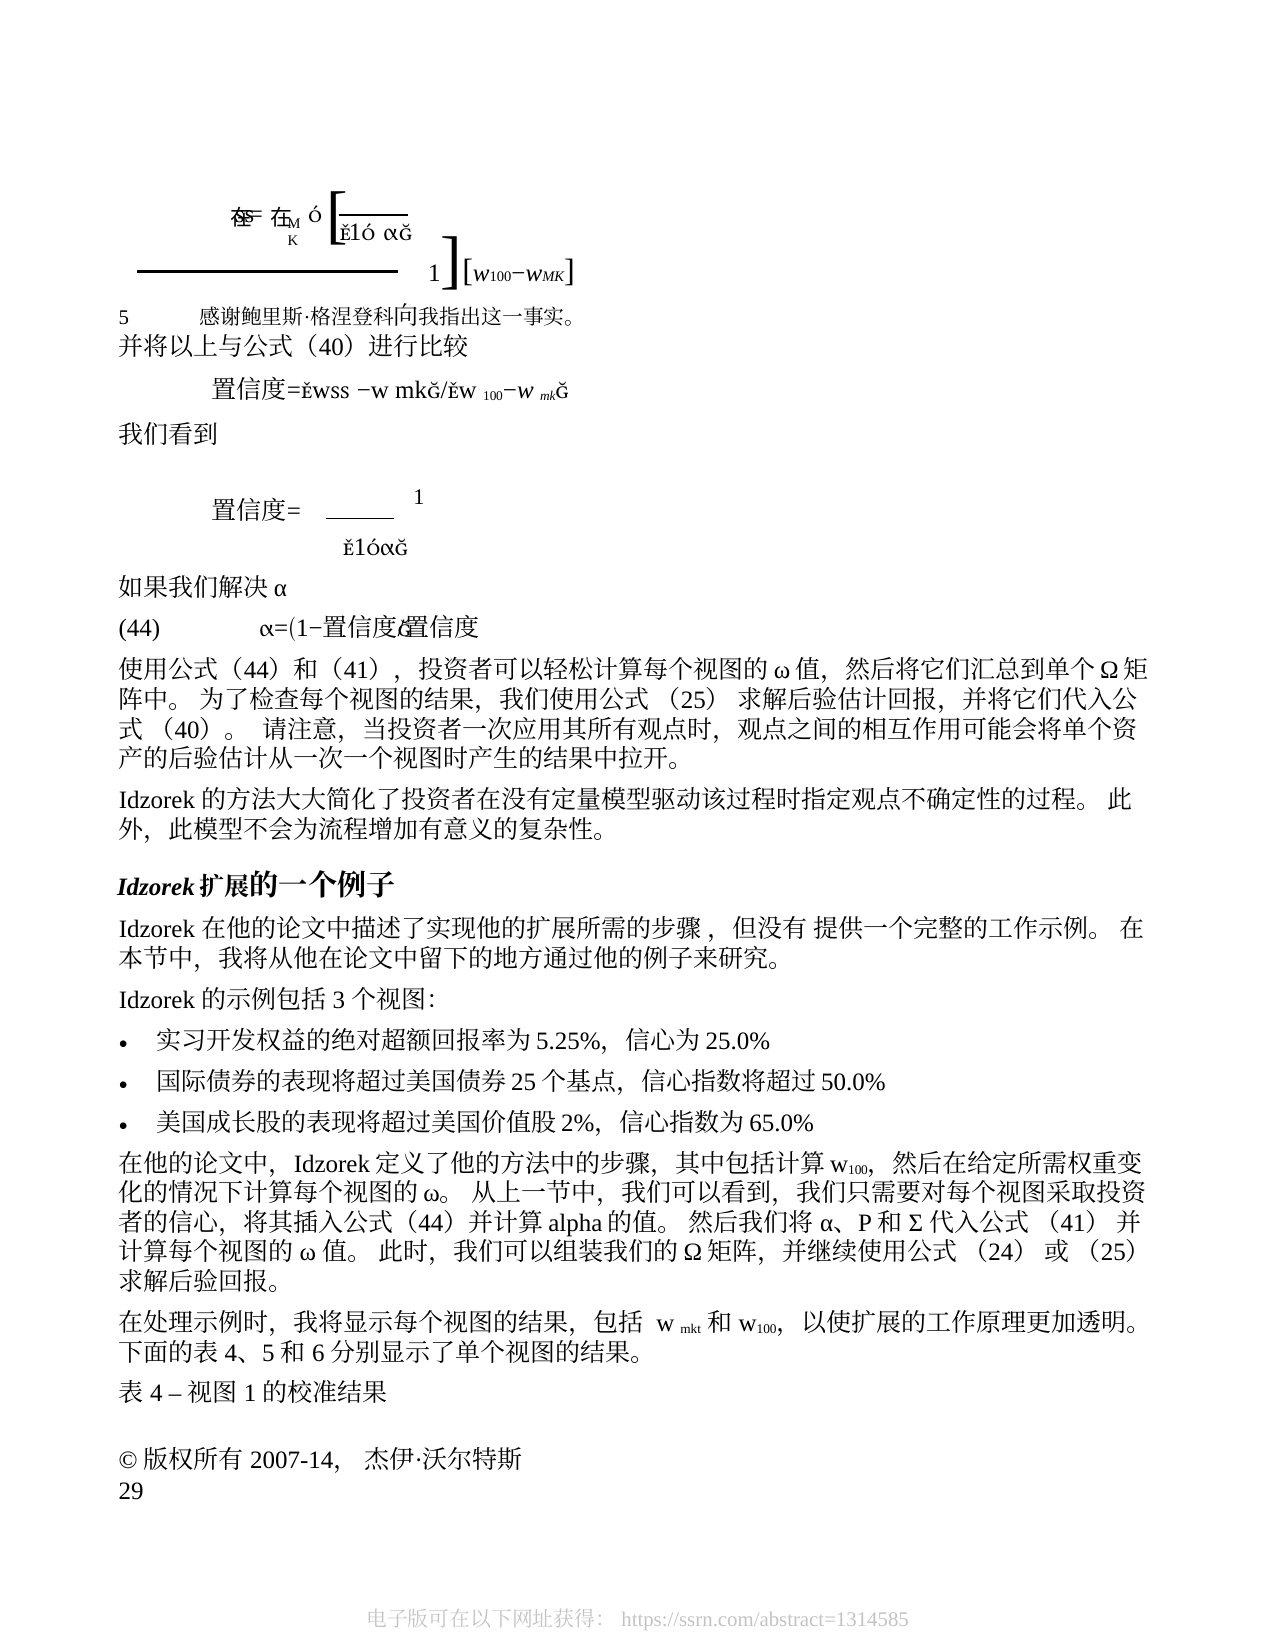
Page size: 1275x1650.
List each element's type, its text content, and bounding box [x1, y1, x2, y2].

text (44) =1−置信度/置信度 [118, 613, 1157, 642]
text 1][w100−wMK] [118, 176, 1157, 295]
text 使用公式（44）和（41），投资者可以轻松计算每个视图的ω值，然后将它们汇总到单个Ω矩阵中。 为了检查每个视图的结果，我们使用公式 （25） 求解后验估计回报，并将它们代入公式 （40）。 请注意，当投资者一次应用其所有观点时，观点之间的相互作用可能会将单个资产的后验估计从一次一个视图时产生的结果中拉开。 [118, 656, 1157, 773]
text Idzorek 在他的论文中描述了实现他的扩展所需的步骤 ，但没有 提供一个完整的工作示例。 在本节中，我将从他在论文中留下的地方通过他的例子来研究。 [118, 914, 1157, 973]
text Idzorek 的方法大大简化了投资者在没有定量模型驱动该过程时指定观点不确定性的过程。 此外，此模型不会为流程增加有意义的复杂性。 [118, 785, 1157, 843]
text 表 4 – 视图 1 的校准结果 [118, 1378, 1157, 1407]
text 1 [342, 532, 1157, 560]
list 国际债券的表现将超过美国债券25个基点，信心指数将超过50.0% [118, 1067, 1157, 1096]
text 我们看到 [118, 421, 1157, 449]
text 置信度= 1 [211, 483, 1157, 528]
subtitle Idzorek扩展的一个例子 [117, 868, 1157, 902]
text 5 感谢鲍里斯·格涅登科向我指出这一事实。 [118, 301, 1157, 330]
list 实习开发权益的绝对超额回报率为5.25%，信心为25.0% [118, 1026, 1157, 1055]
text 并将以上与公式（40）进行比较 [118, 332, 1157, 361]
text 在处理示例时，我将显示每个视图的结果，包括 w mkt 和 w100，以使扩展的工作原理更加透明。 下面的表 4、5 和 6 分别显示了单个视图的结果。 [118, 1308, 1157, 1366]
text 置信度=w −w mk/w 100−w mk [211, 375, 1157, 404]
text 如果我们解决α [118, 573, 1157, 601]
text Idzorek 的示例包括 3 个视图： [118, 985, 1157, 1014]
text 在他的论文中，Idzorek定义了他的方法中的步骤，其中包括计算w100，然后在给定所需权重变化的情况下计算每个视图的ω。 从上一节中，我们可以看到，我们只需要对每个视图采取投资者的信心，将其插入公式（44）并计算alpha的值。 然后我们将 α、P 和 Σ 代入公式 （41） 并计算每个视图的 ω 值。 此时，我们可以组装我们的Ω矩阵，并继续使用公式 （24） 或 （25） 求解后验回报。 [118, 1149, 1157, 1296]
list 美国成长股的表现将超过美国价值股2%，信心指数为65.0% [118, 1108, 1157, 1137]
